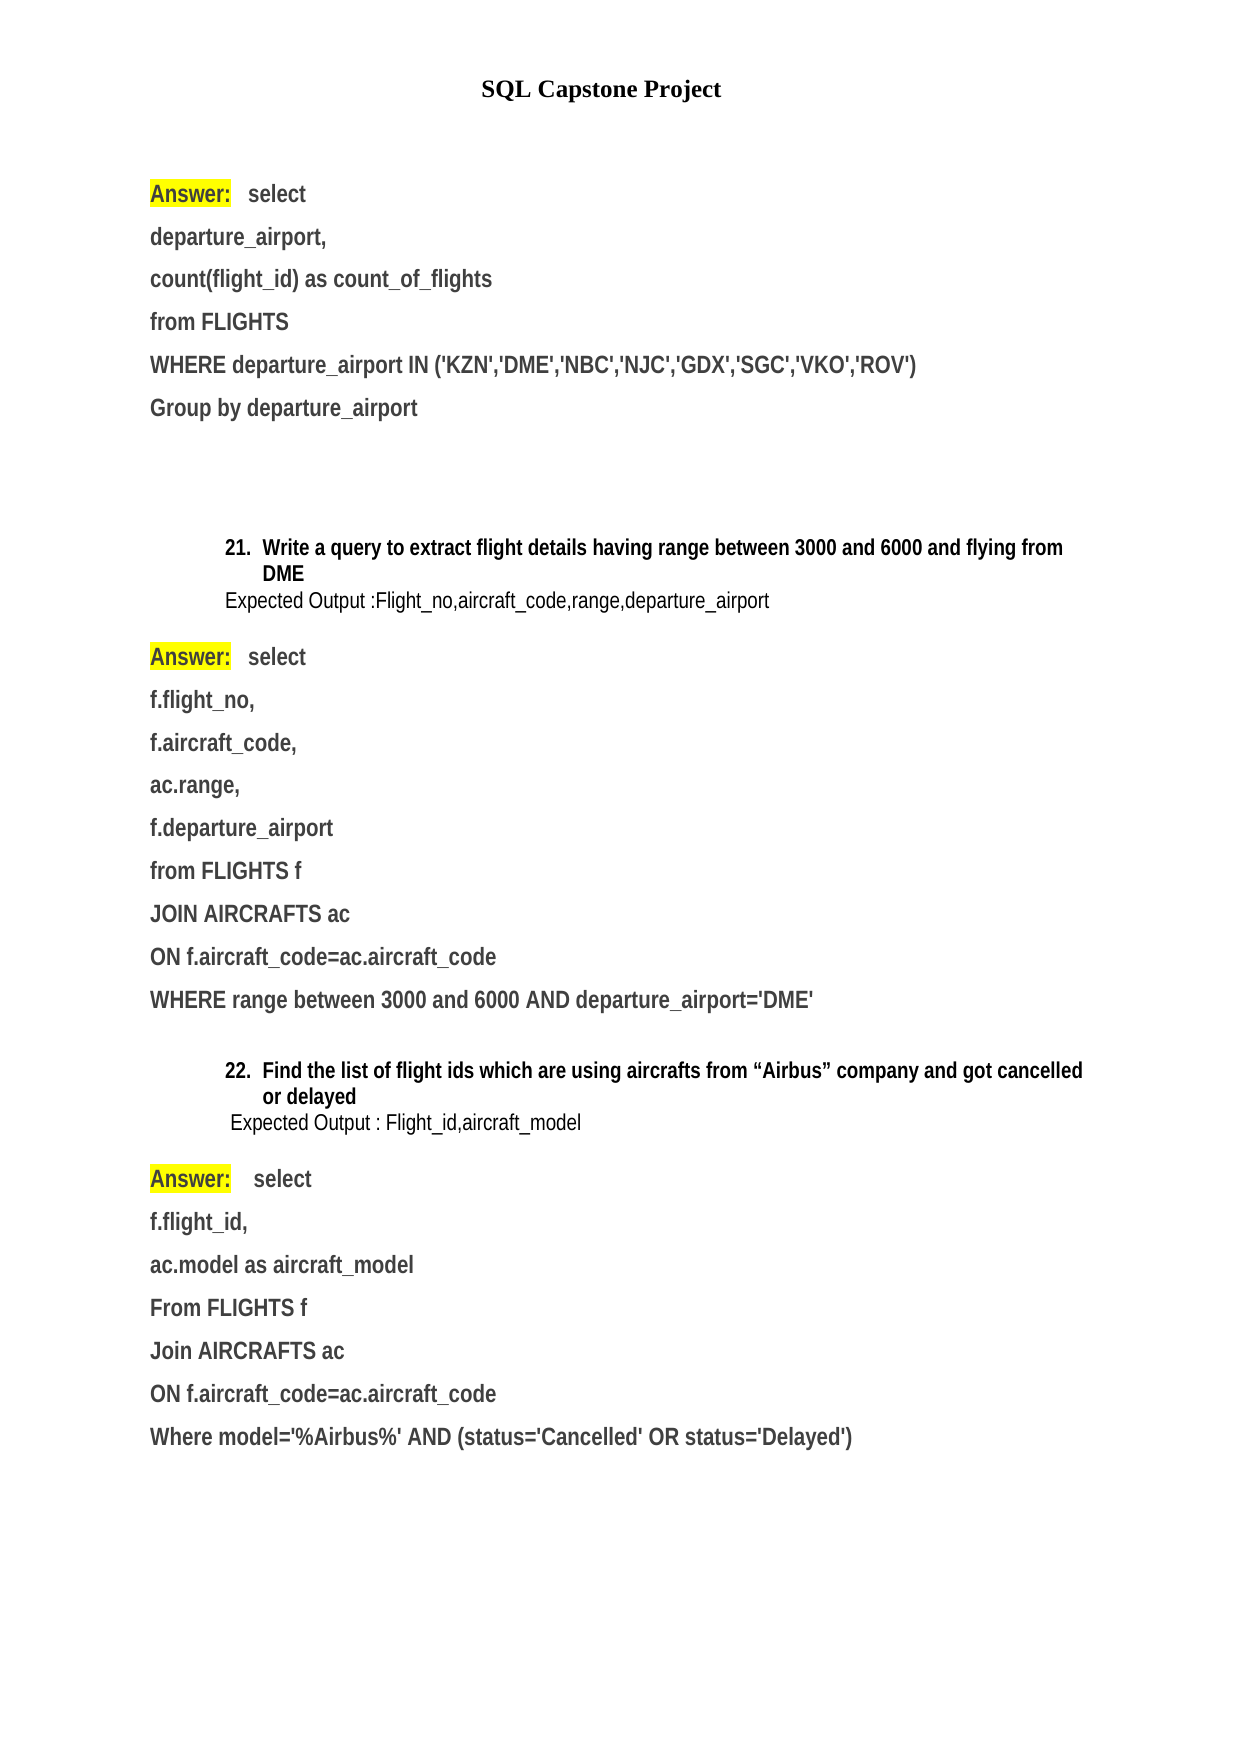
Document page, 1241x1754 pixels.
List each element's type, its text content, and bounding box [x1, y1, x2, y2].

text JOIN AIRCRAFTS ac [150, 899, 1090, 928]
text from FLIGHTS [150, 307, 1090, 336]
text From FLIGHTS f [150, 1293, 1090, 1322]
text WHERE range between 3000 and 6000 AND departure_airport='DME' [150, 985, 1090, 1014]
text ac.range, [150, 771, 1090, 799]
list Expected Output : Flight_id,aircraft_model [225, 1109, 1090, 1136]
text count(flight_id) as count_of_flights [150, 264, 1090, 293]
text ON f.aircraft_code=ac.aircraft_code [150, 1379, 1090, 1408]
text Where model='%Airbus%' AND (status='Cancelled' OR status='Delayed') [150, 1422, 1090, 1451]
text Answer: select [231, 642, 1090, 670]
text Join AIRCRAFTS ac [150, 1336, 1090, 1365]
text Group by departure_airport [150, 393, 1090, 422]
list Expected Output :Flight_no,aircraft_code,range,departure_airport [225, 587, 1090, 613]
text f.departure_airport [150, 813, 1090, 842]
text Answer: select [231, 179, 1090, 207]
text departure_airport, [150, 222, 1090, 250]
text ac.model as aircraft_model [150, 1250, 1090, 1279]
text f.flight_no, [150, 685, 1090, 713]
text ON f.aircraft_code=ac.aircraft_code [150, 942, 1090, 971]
text from FLIGHTS f [150, 856, 1090, 885]
text Answer: select [231, 1164, 1090, 1193]
text f.flight_id, [150, 1207, 1090, 1236]
text WHERE departure_airport IN ('KZN','DME','NBC','NJC','GDX','SGC','VKO','ROV') [150, 350, 1090, 379]
text f.aircraft_code, [150, 728, 1090, 756]
list Write a query to extract flight details having range between 3000 and 6000 and flying from DME [225, 534, 1090, 587]
list Find the list of flight ids which are using aircrafts from “Airbus” company and got cancelled or delayed [225, 1057, 1090, 1109]
